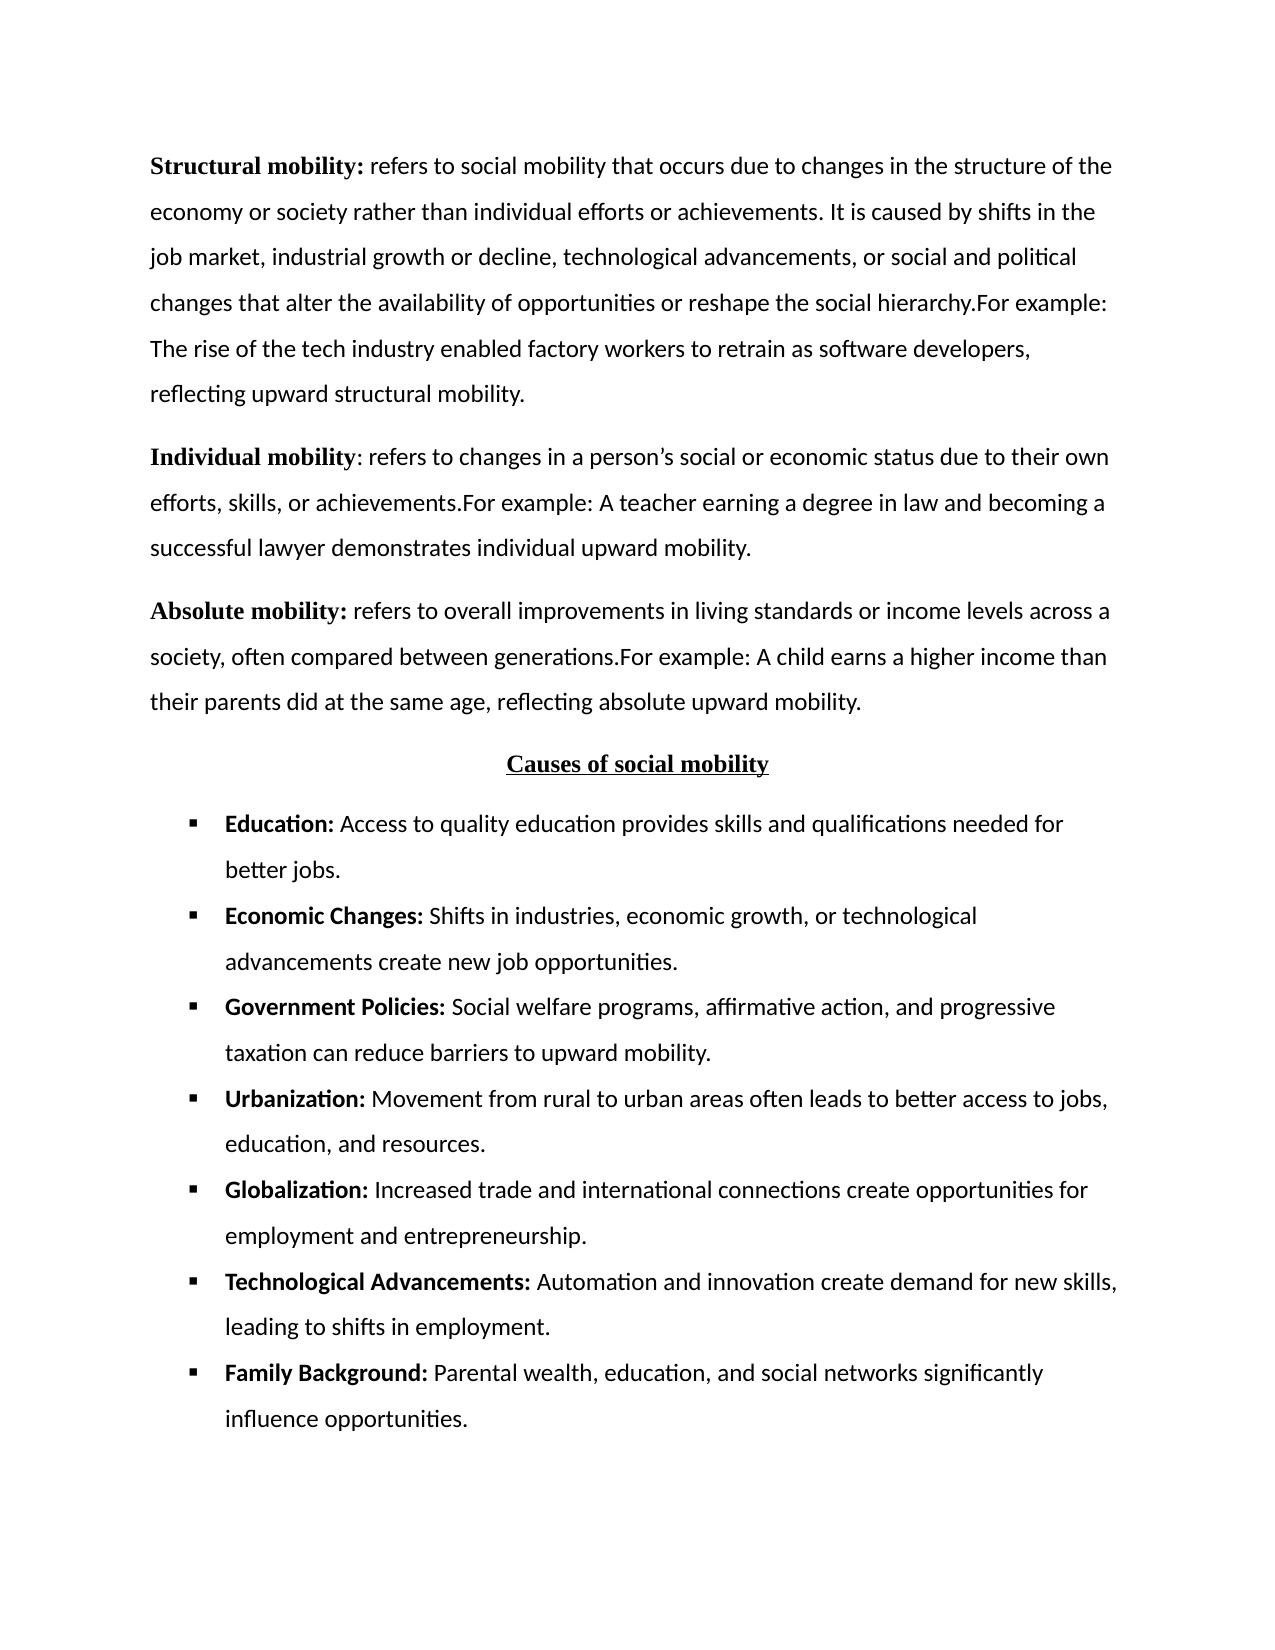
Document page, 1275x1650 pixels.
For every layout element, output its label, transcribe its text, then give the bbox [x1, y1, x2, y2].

list Family Background: Parental wealth, education, and social networks significantly influence opportunities. [187, 1357, 1125, 1433]
text Causes of social mobility [150, 749, 1125, 777]
list Globalization: Increased trade and international connections create opportunities for employment and entrepreneurship. [187, 1174, 1125, 1251]
list Economic Changes: Shifts in industries, economic growth, or technological advancements create new job opportunities. [187, 900, 1125, 976]
list Government Policies: Social welfare programs, affirmative action, and progressive taxation can reduce barriers to upward mobility. [187, 991, 1125, 1068]
text Absolute mobility: refers to overall improvements in living standards or income levels across a society, often compared between generations.For example: A child earns a higher income than their parents did at the same age, reflecting absolute upward mobility. [150, 595, 1125, 717]
list Technological Advancements: Automation and innovation create demand for new skills, leading to shifts in employment. [187, 1266, 1125, 1342]
list Urbanization: Movement from rural to urban areas often leads to better access to jobs, education, and resources. [187, 1083, 1125, 1159]
text Structural mobility: refers to social mobility that occurs due to changes in the structure of the economy or society rather than individual efforts or achievements. It is caused by shifts in the job market, industrial growth or decline, technological advancements, or social and political changes that alter the availability of opportunities or reshape the social hierarchy.For example: The rise of the tech industry enabled factory workers to retrain as software developers, reflecting upward structural mobility. [150, 150, 1125, 409]
list Education: Access to quality education provides skills and qualifications needed for better jobs. [187, 808, 1125, 885]
text Individual mobility: refers to changes in a person’s social or economic status due to their own efforts, skills, or achievements.For example: A teacher earning a degree in law and becoming a successful lawyer demonstrates individual upward mobility. [150, 441, 1125, 563]
